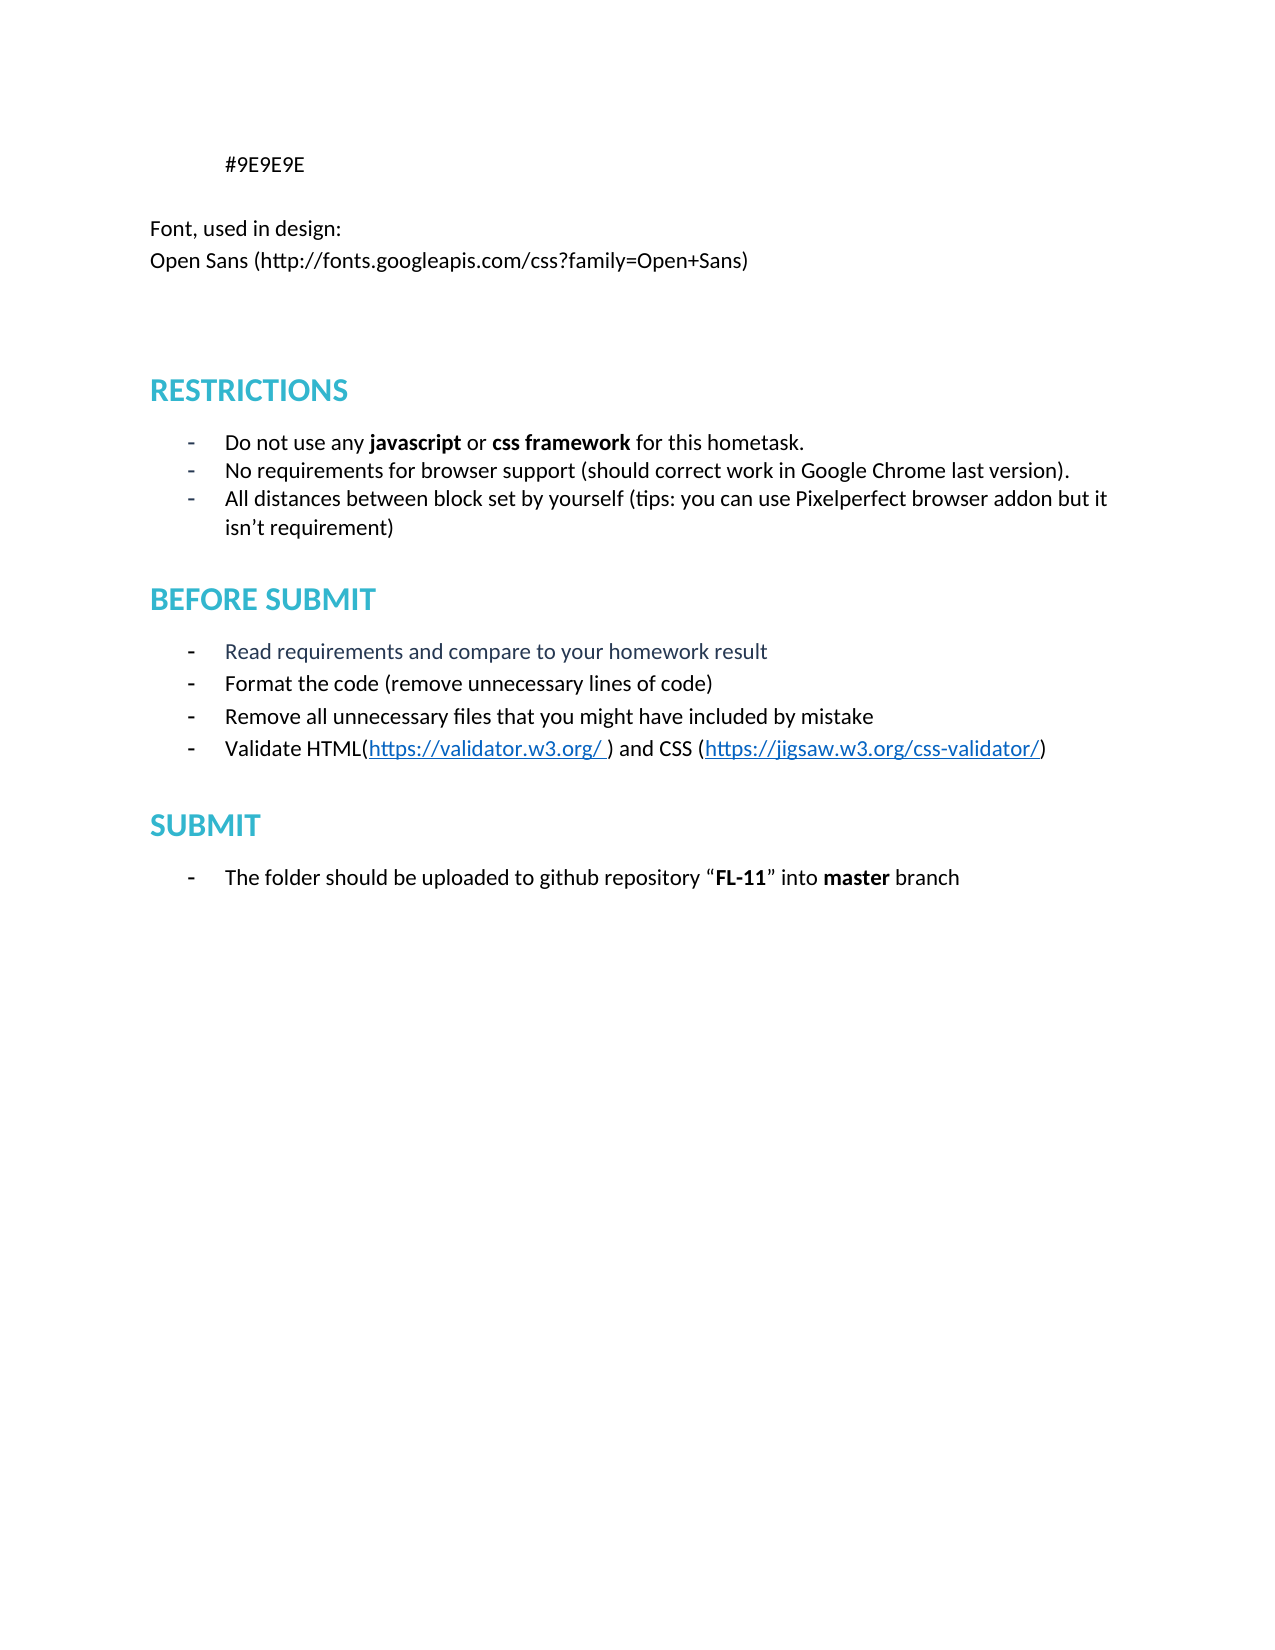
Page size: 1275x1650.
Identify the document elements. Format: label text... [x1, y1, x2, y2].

list All distances between block set by yourself (tips: you can use Pixelperfect browser addon but it isn’t requirement) [187, 484, 1125, 541]
list The folder should be uploaded to github repository “FL-11” into master branch [187, 863, 1125, 891]
text SUBMIT [150, 804, 1125, 844]
text Open Sans (http://fonts.googleapis.com/css?family=Open+Sans) [150, 247, 1125, 274]
text #9E9E9E [225, 150, 1125, 178]
text RESTRICTIONS [150, 369, 1125, 410]
list Validate HTML(https://validator.w3.org/ ) and CSS (https://jigsaw.w3.org/css-validator/) [187, 734, 1125, 762]
list Remove all unnecessary files that you might have included by mistake [187, 702, 1125, 730]
list Read requirements and compare to your homework result [187, 637, 1125, 665]
list Format the code (remove unnecessary lines of code) [187, 669, 1125, 698]
list Do not use any javascript or css framework for this hometask. [187, 428, 1125, 457]
text Font, used in design: [150, 214, 1125, 242]
text BEFORE SUBMIT [150, 578, 1125, 619]
list No requirements for browser support (should correct work in Google Chrome last version). [187, 457, 1125, 484]
